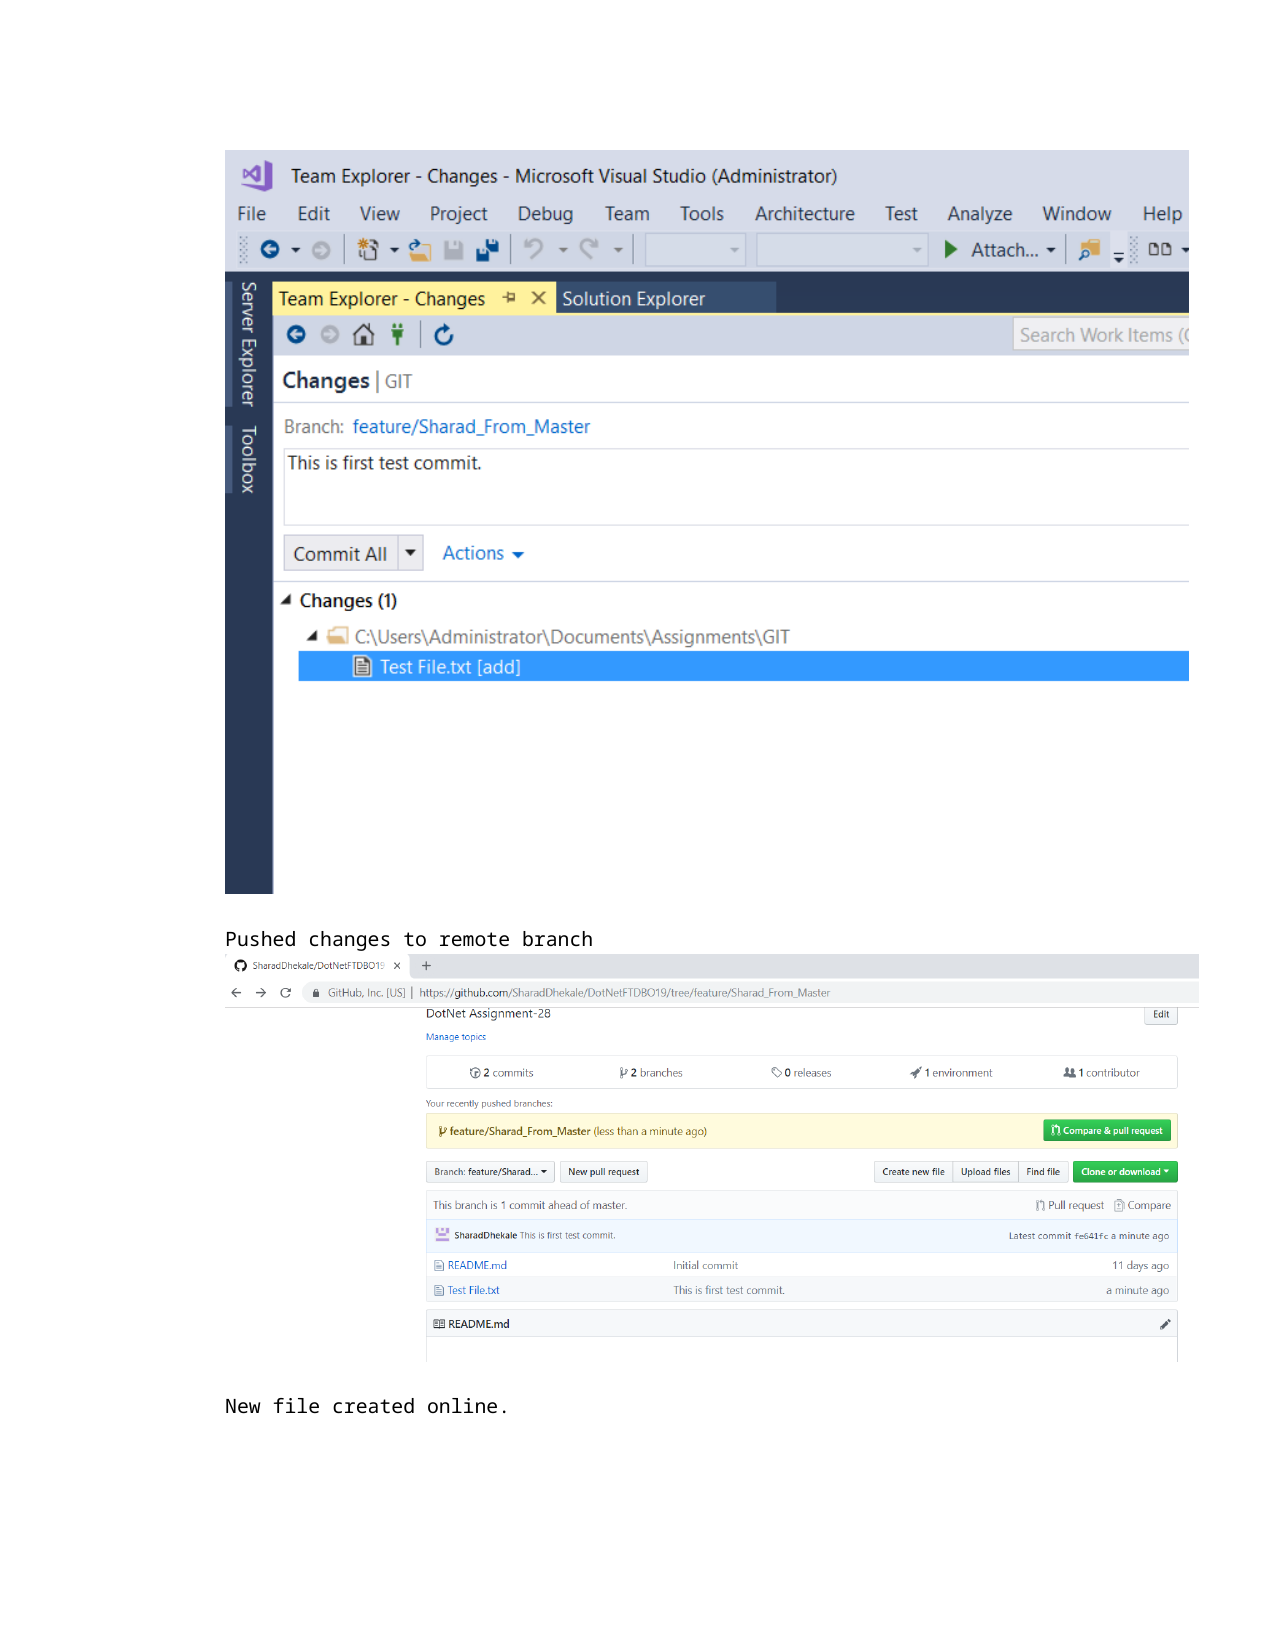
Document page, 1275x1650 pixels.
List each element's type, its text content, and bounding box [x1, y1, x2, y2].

list Pushed changes to remote branch [225, 925, 1125, 952]
picture [225, 150, 1189, 894]
picture [225, 954, 1199, 1362]
list New file created online. [225, 1393, 1125, 1420]
